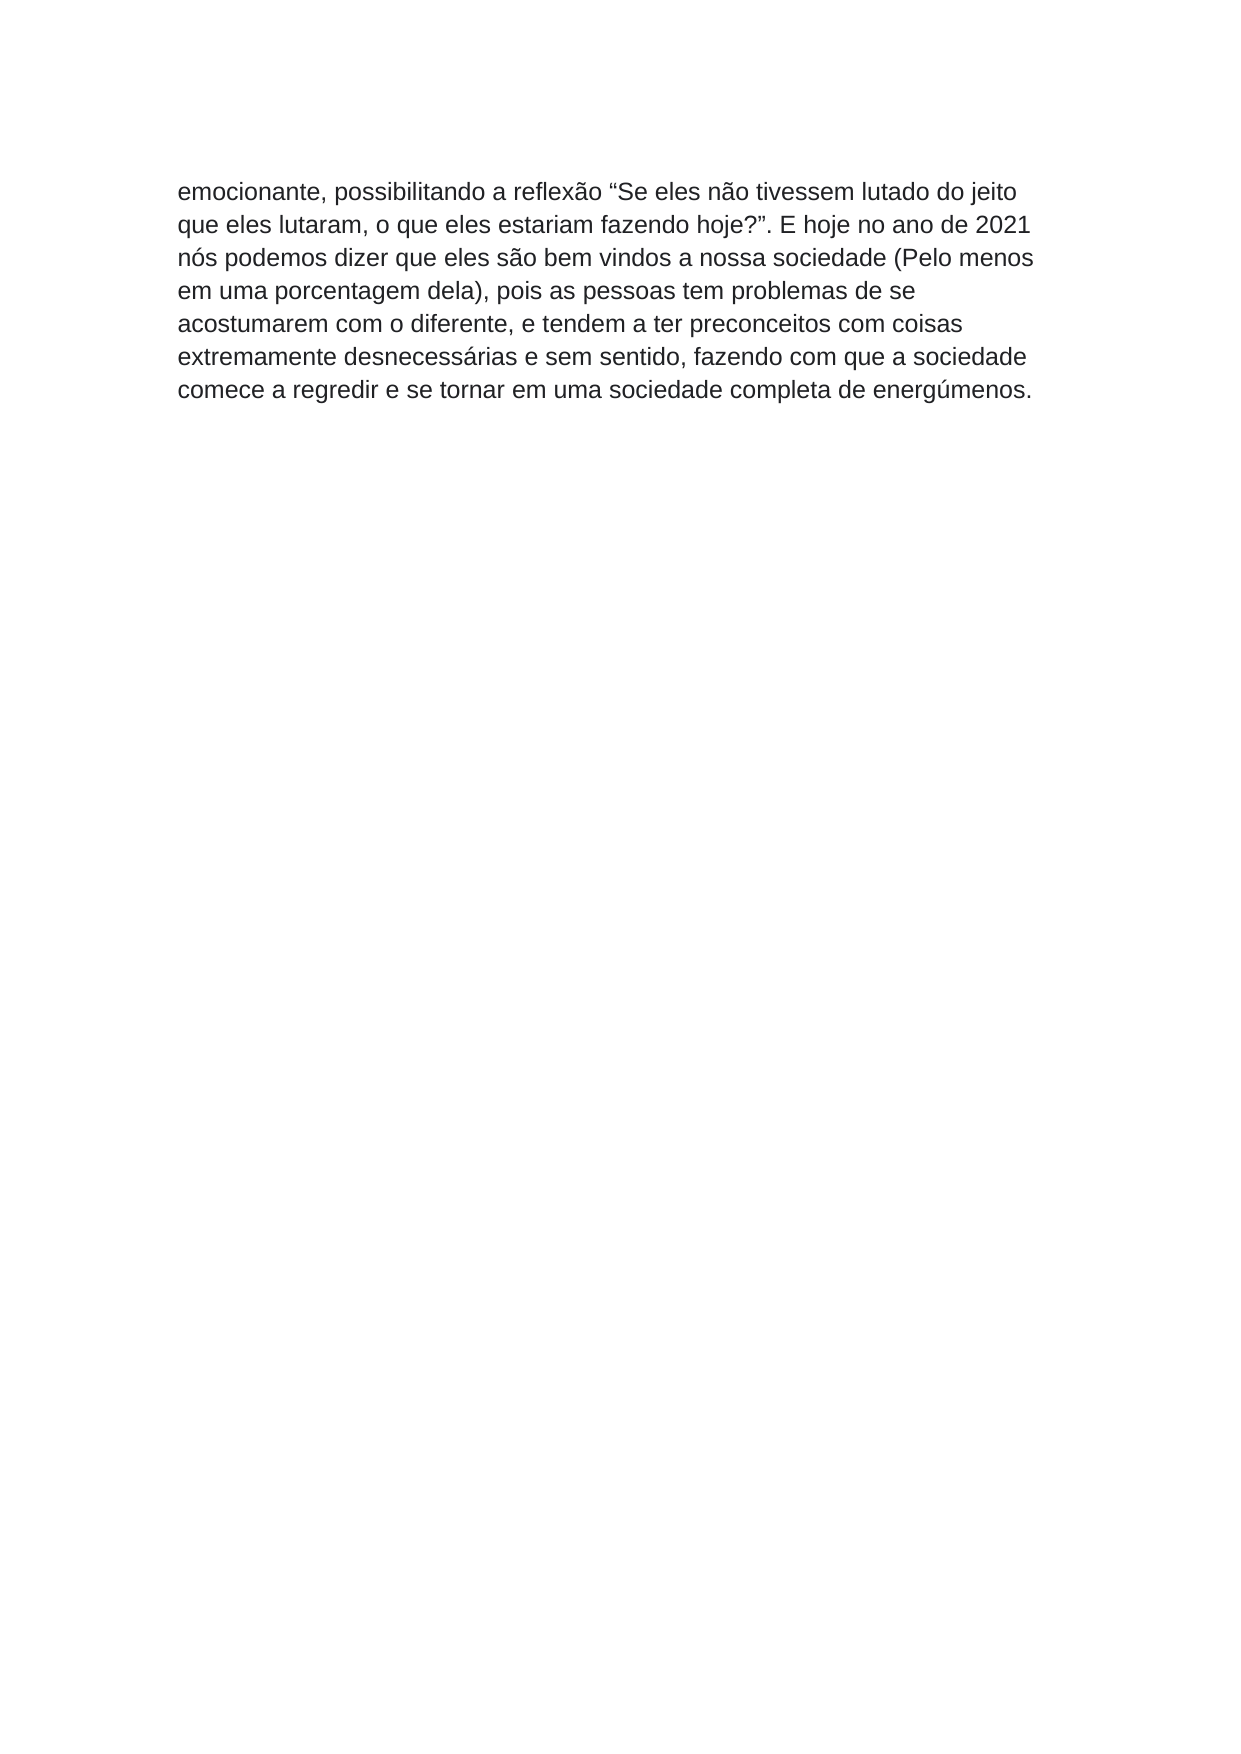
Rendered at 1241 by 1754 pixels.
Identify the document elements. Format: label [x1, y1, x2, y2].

text [177, 177, 1063, 404]
